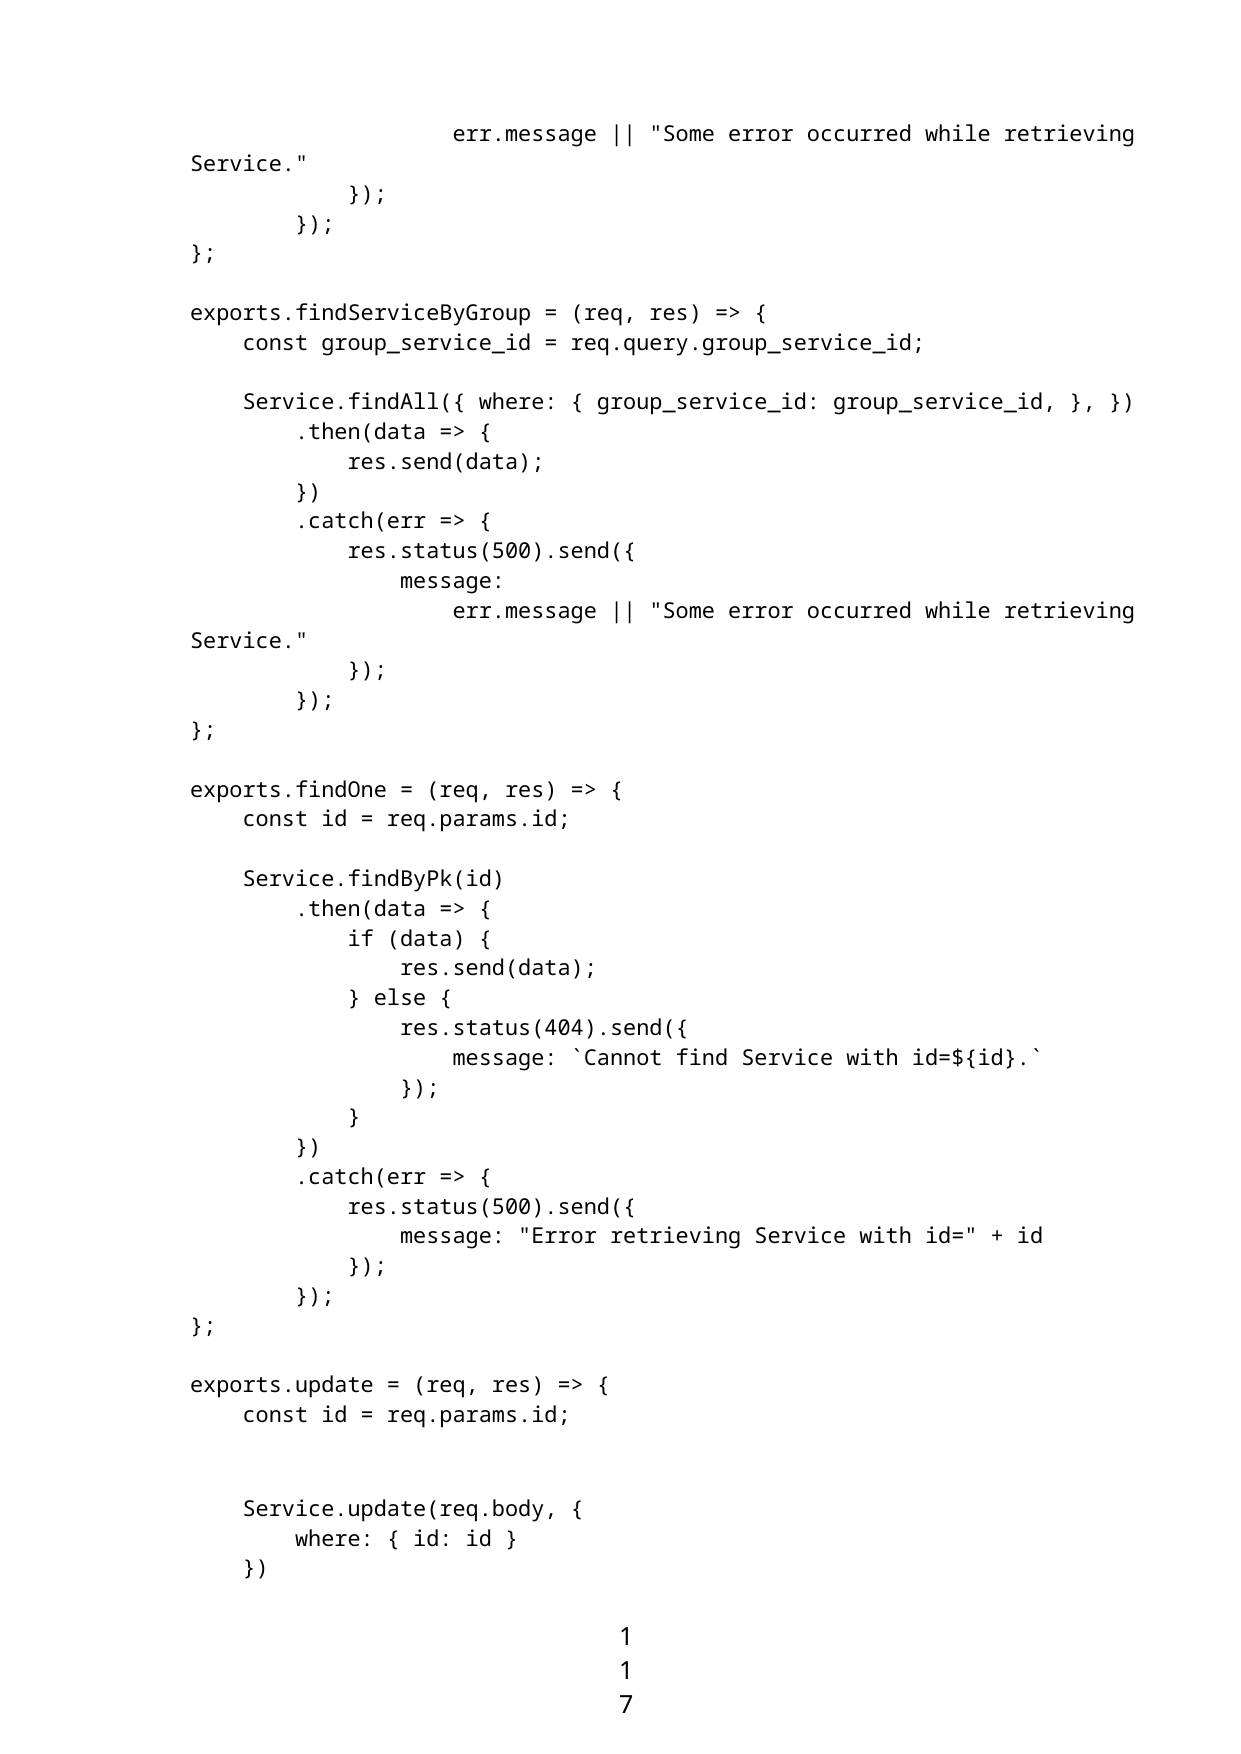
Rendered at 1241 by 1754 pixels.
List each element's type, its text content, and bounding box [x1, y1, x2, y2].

text exports.findOne = (req, res) => { [190, 744, 1169, 803]
text }); [190, 1071, 1169, 1101]
text if (data) { [190, 922, 1169, 952]
text where: { id: id } [190, 1523, 1169, 1552]
text message: "Error retrieving Service with id=" + id [190, 1220, 1169, 1250]
text }); [190, 1250, 1169, 1280]
text Service.findByPk(id) [190, 833, 1169, 893]
text }) [190, 1552, 1169, 1582]
text }); [190, 684, 1169, 714]
text const group_service_id = req.query.group_service_id; [190, 327, 1169, 356]
text }); [190, 654, 1169, 684]
text message: [190, 565, 1169, 595]
text }; [190, 237, 1169, 267]
text }; [190, 714, 1169, 744]
text exports.update = (req, res) => { [190, 1369, 1169, 1399]
text .catch(err => { [190, 505, 1169, 535]
text Service.update(req.body, { [190, 1493, 1169, 1523]
text }); [190, 207, 1169, 237]
text res.status(500).send({ [190, 535, 1169, 565]
text const id = req.params.id; [190, 803, 1169, 833]
text const id = req.params.id; [190, 1399, 1169, 1429]
text }); [190, 178, 1169, 207]
text res.send(data); [190, 446, 1169, 476]
text res.status(404).send({ [190, 1012, 1169, 1042]
text }) [190, 476, 1169, 505]
text }); [190, 1280, 1169, 1310]
text err.message || "Some error occurred while retrieving Service." [190, 595, 1169, 654]
text .then(data => { [190, 893, 1169, 922]
text .then(data => { [190, 416, 1169, 446]
text message: `Cannot find Service with id=${id}.` [190, 1042, 1169, 1071]
text Service.findAll({ where: { group_service_id: group_service_id, }, }) [190, 356, 1169, 416]
text res.status(500).send({ [190, 1191, 1169, 1220]
text }; [190, 1310, 1169, 1339]
text res.send(data); [190, 952, 1169, 982]
text err.message || "Some error occurred while retrieving Service." [190, 118, 1169, 178]
text } [190, 1101, 1169, 1131]
text }) [190, 1131, 1169, 1161]
text } else { [190, 982, 1169, 1012]
text exports.findServiceByGroup = (req, res) => { [190, 297, 1169, 327]
text .catch(err => { [190, 1161, 1169, 1191]
